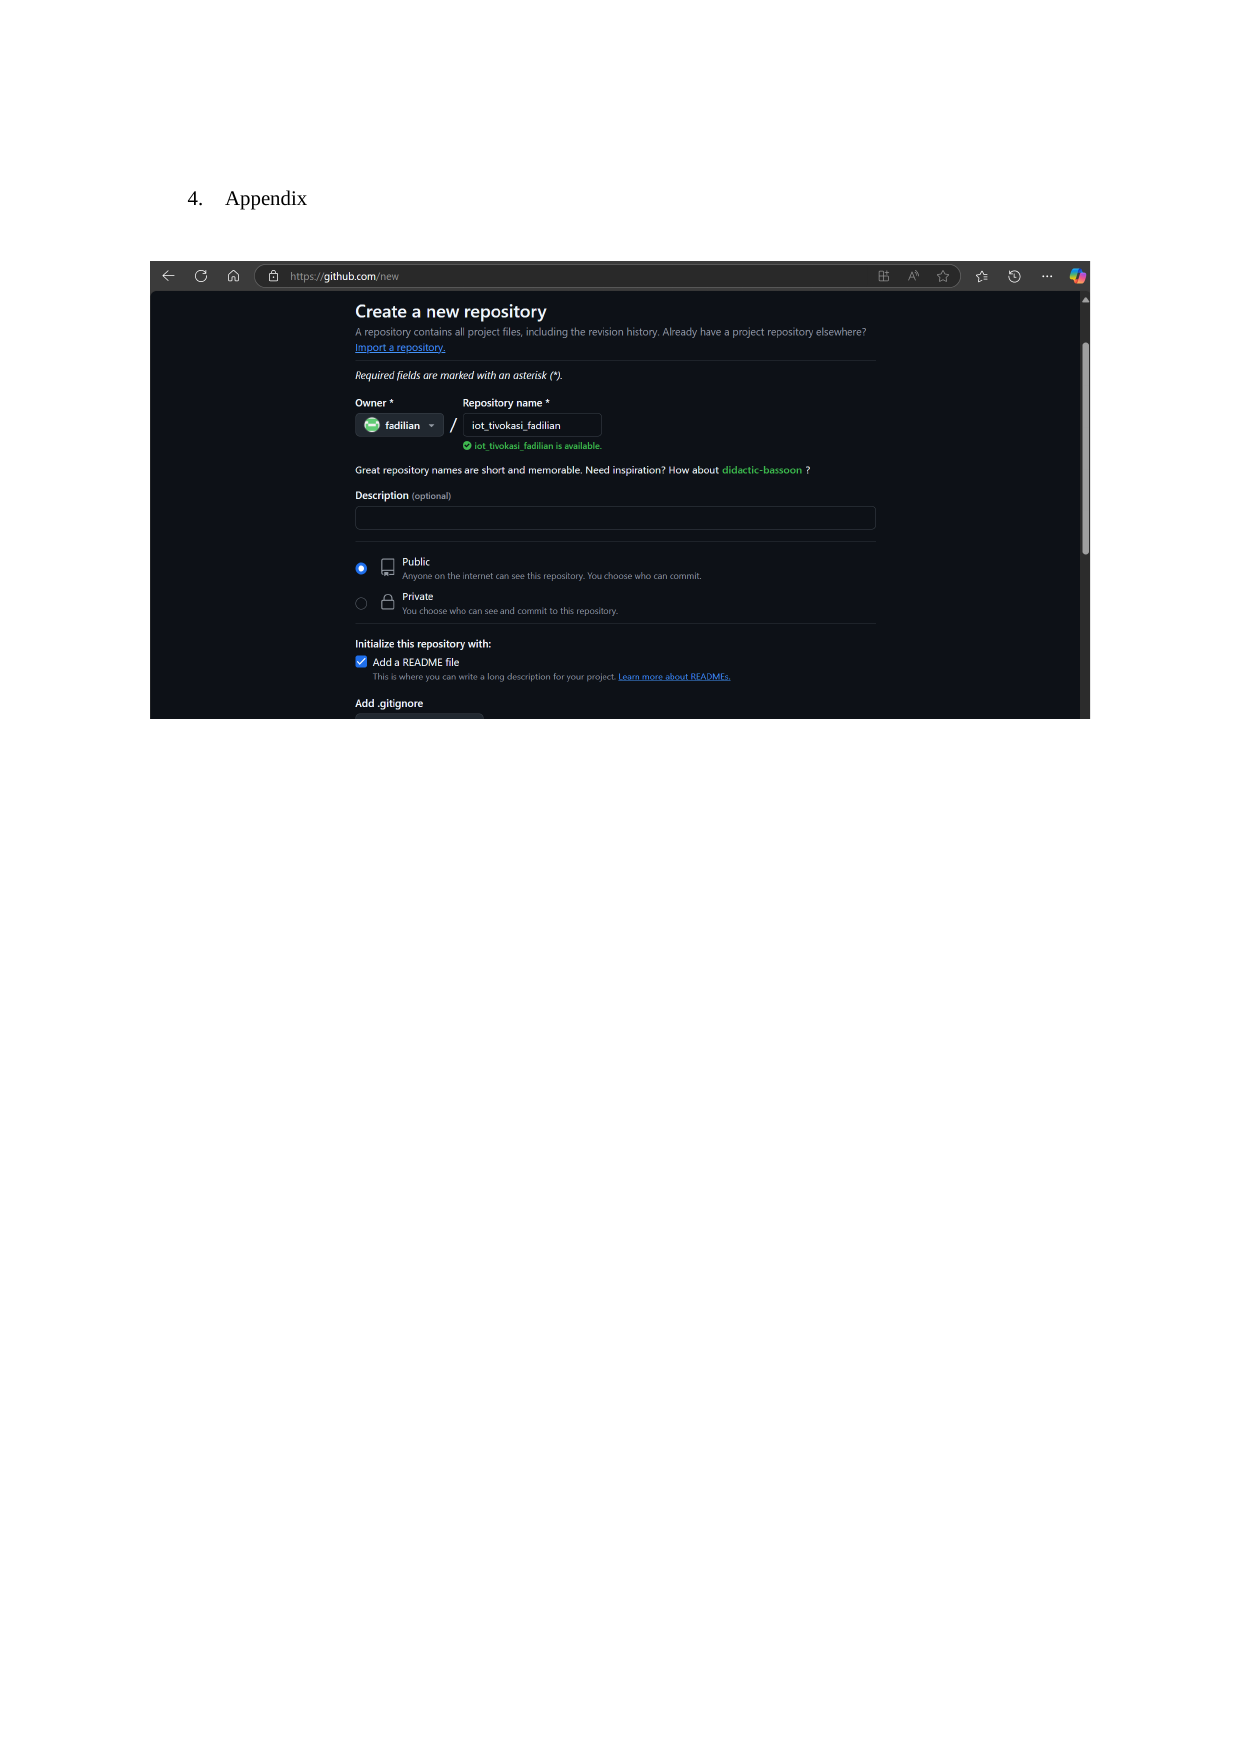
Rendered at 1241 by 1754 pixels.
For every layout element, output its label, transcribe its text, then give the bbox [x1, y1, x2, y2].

picture [150, 261, 1091, 719]
list Appendix [187, 186, 1090, 210]
